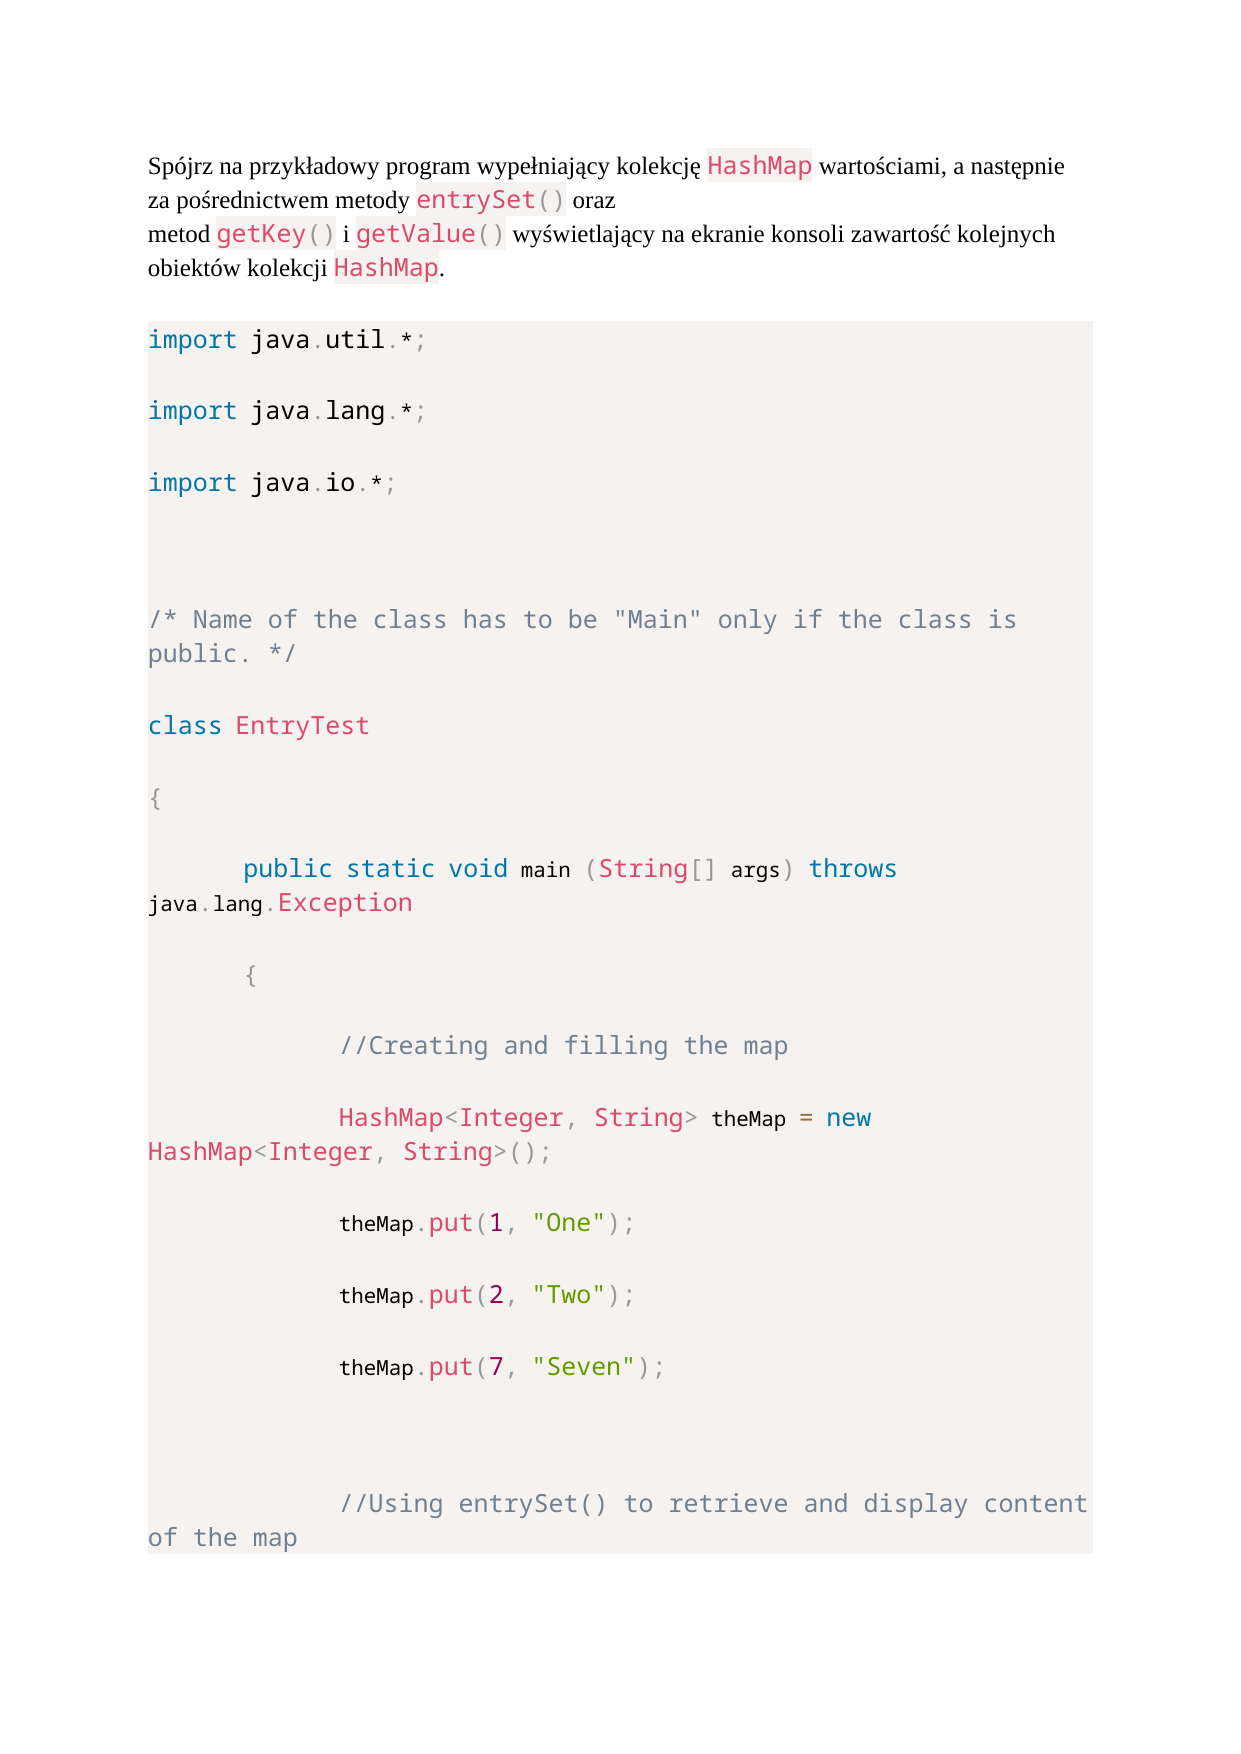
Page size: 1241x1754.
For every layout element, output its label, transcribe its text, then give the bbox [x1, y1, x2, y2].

text /* Name of the class has to be "Main" only if the class is public. */ [148, 602, 1093, 670]
text import java.io.*; [148, 464, 1093, 498]
text //Creating and filling the map [148, 1028, 1093, 1062]
text import java.lang.*; [148, 393, 1093, 427]
text class EntryTest [148, 708, 1093, 742]
text HashMap<Integer, String> theMap = new HashMap<Integer, String>(); [148, 1099, 1093, 1168]
text theMap.put(7, "Seven"); [148, 1348, 1093, 1382]
text { [148, 779, 1093, 813]
text //Using entrySet() to retrieve and display content of the map [148, 1486, 1093, 1554]
text import java.util.*; [148, 321, 1093, 355]
text public static void main (String[] args) throws java.lang.Exception [148, 851, 1093, 919]
text Spójrz na przykładowy program wypełniający kolekcję HashMap wartościami, a następnie za pośrednictwem metody entrySet() oraz metod getKey() i getValue() wyświetlający na ekranie konsoli zawartość kolejnych obiektów kolekcji HashMap. [148, 148, 1093, 284]
text theMap.put(2, "Two"); [148, 1277, 1093, 1311]
text { [148, 956, 1093, 990]
text theMap.put(1, "One"); [148, 1205, 1093, 1239]
